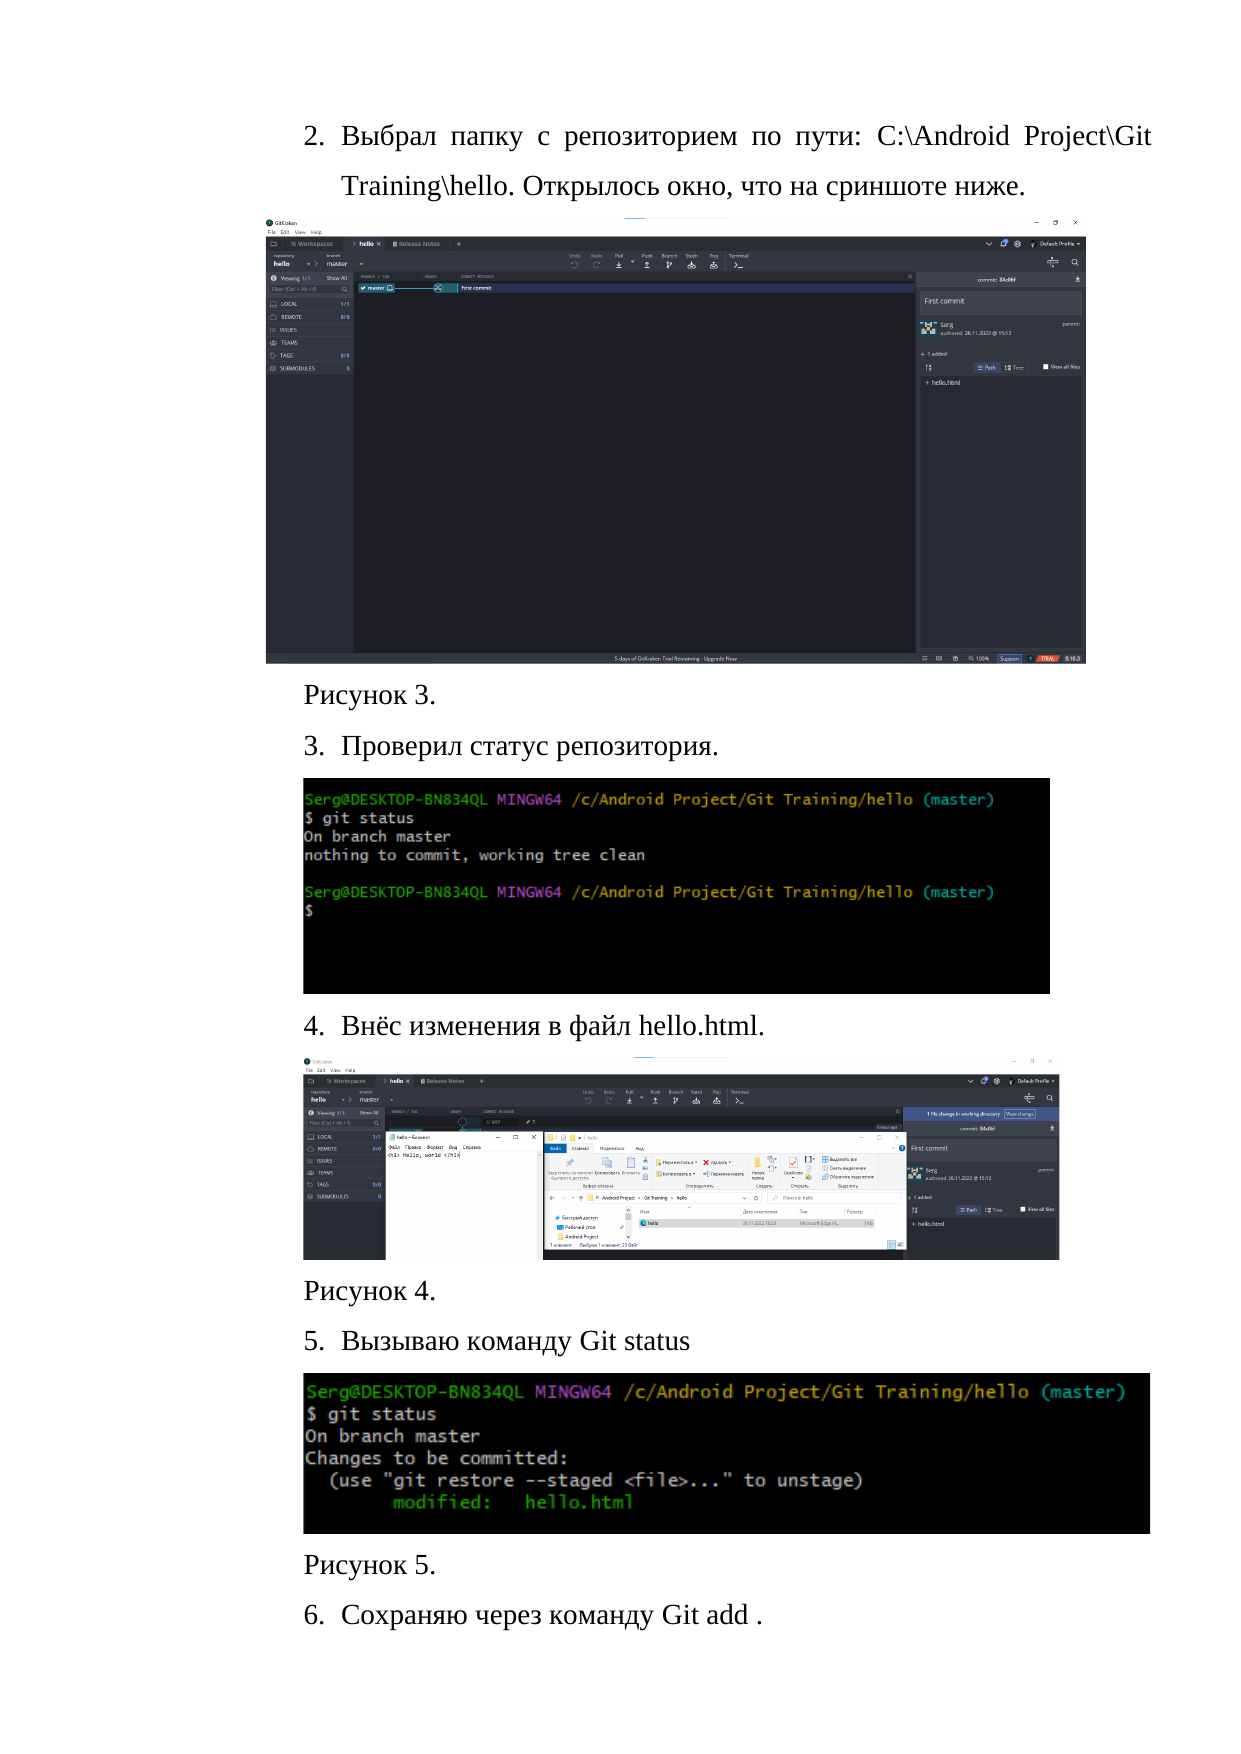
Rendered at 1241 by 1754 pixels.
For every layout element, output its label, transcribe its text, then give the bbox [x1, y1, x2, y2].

list Выбрал папку с репозиторием по пути: C:\Android Project\Git Training\hello. Открылось окно, что на сриншоте ниже. [303, 118, 1152, 202]
list Рисунок 4. [303, 1273, 1152, 1307]
list Проверил статус репозитория. [303, 728, 1152, 761]
picture [303, 778, 1050, 994]
picture [303, 1373, 1151, 1534]
list Рисунок 5. [303, 1547, 1152, 1581]
list Сохраняю через команду Git add . [303, 1597, 1152, 1631]
picture [265, 218, 1086, 664]
list Внёс изменения в файл hello.html. [303, 1008, 1152, 1041]
text Рисунок 3. [266, 677, 1152, 711]
picture [303, 1057, 1060, 1260]
list Вызываю команду Git status [303, 1323, 1152, 1357]
